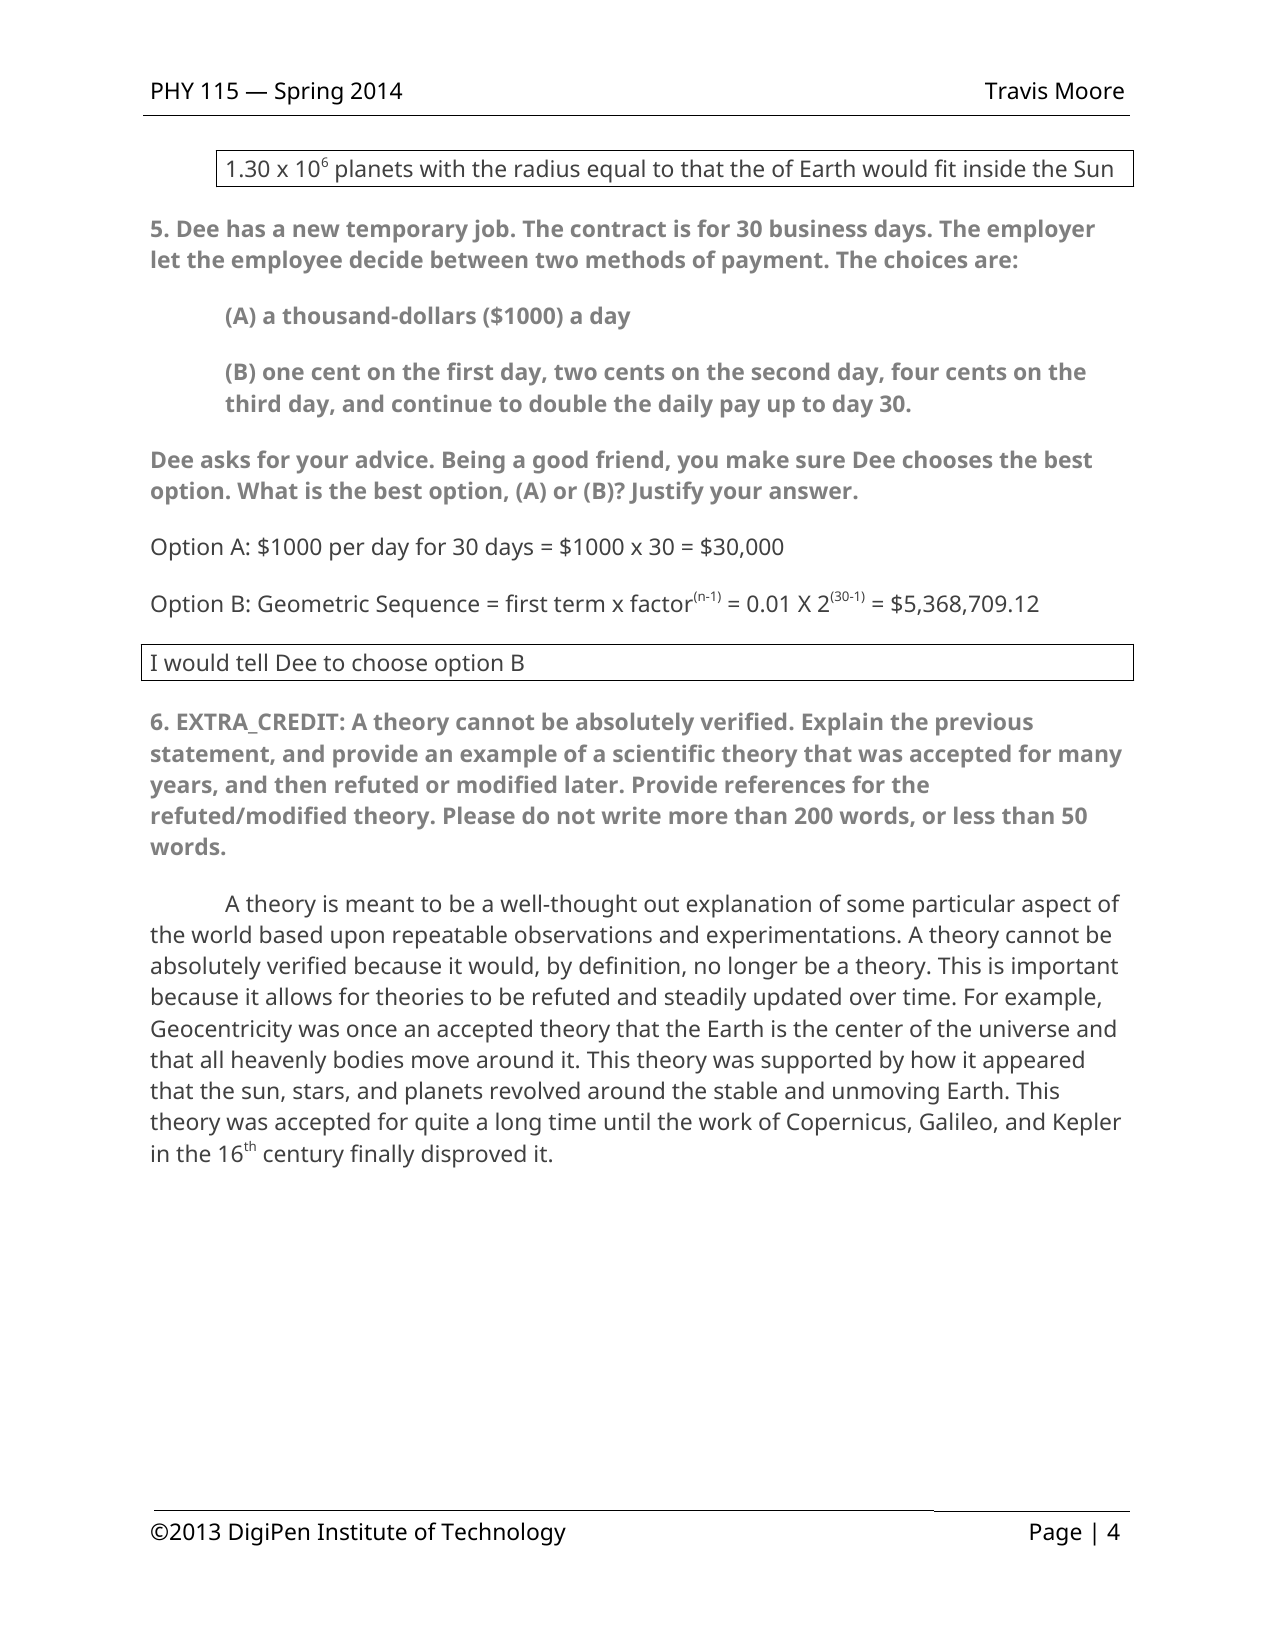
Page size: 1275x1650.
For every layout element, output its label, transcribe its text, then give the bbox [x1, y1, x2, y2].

text Dee asks for your advice. Being a good friend, you make sure Dee chooses the best option. What is the best option, (A) or (B)? Justify your answer. [150, 444, 1125, 506]
text I would tell Dee to choose option B [142, 645, 1133, 680]
text Option B: Geometric Sequence = first term x factor(n-1) = 0.01 X 2(30-1) = $5,368,709.12 [150, 587, 1125, 619]
text 6. EXTRA_CREDIT: A theory cannot be absolutely verified. Explain the previous statement, and provide an example of a scientific theory that was accepted for many years, and then refuted or modified later. Provide references for the refuted/modified theory. Please do not write more than 200 words, or less than 50 words. [150, 706, 1125, 862]
text (A) a thousand-dollars ($1000) a day [150, 300, 1125, 331]
text 1.30 x 106 planets with the radius equal to that the of Earth would fit inside the Sun [217, 151, 1133, 186]
text A theory is meant to be a well-thought out explanation of some particular aspect of the world based upon repeatable observations and experimentations. A theory cannot be absolutely verified because it would, by definition, no longer be a theory. This is important because it allows for theories to be refuted and steadily updated over time. For example, Geocentricity was once an accepted theory that the Earth is the center of the universe and that all heavenly bodies move around it. This theory was supported by how it appeared that the sun, stars, and planets revolved around the stable and unmoving Earth. This theory was accepted for quite a long time until the work of Copernicus, Galileo, and Kepler in the 16th century finally disproved it. [150, 887, 1125, 1169]
text Option A: $1000 per day for 30 days = $1000 x 30 = $30,000 [150, 531, 1125, 562]
text 5. Dee has a new temporary job. The contract is for 30 business days. The employer let the employee decide between two methods of payment. The choices are: [150, 212, 1125, 275]
text (B) one cent on the first day, two cents on the second day, four cents on the third day, and continue to double the daily pay up to day 30. [225, 356, 1125, 419]
